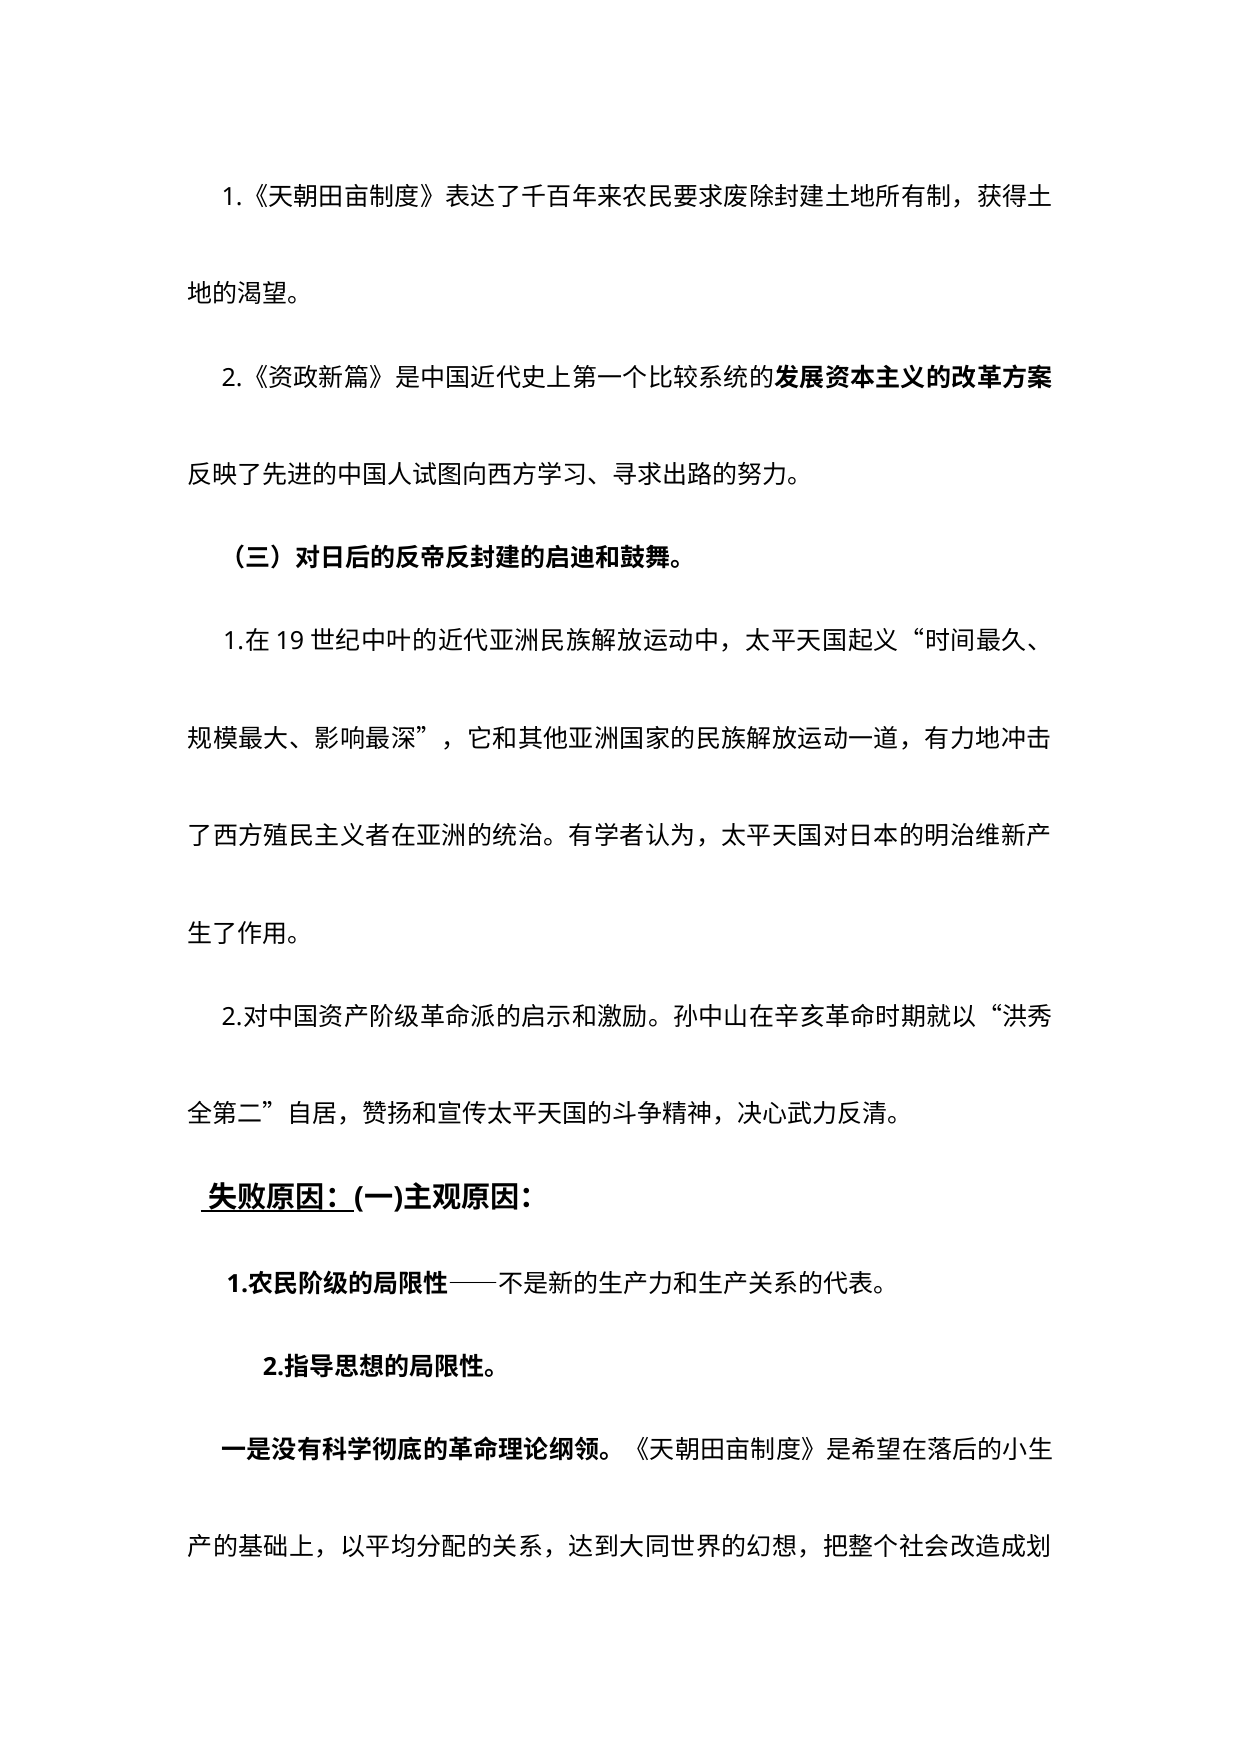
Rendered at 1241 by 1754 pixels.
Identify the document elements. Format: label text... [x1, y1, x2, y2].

text （三）对日后的反帝反封建的启迪和鼓舞。 [187, 523, 1053, 588]
text 1.在19世纪中叶的近代亚洲民族解放运动中，太平天国起义“时间最久、规模最大、影响最深”，它和其他亚洲国家的民族解放运动一道，有力地冲击了西方殖民主义者在亚洲的统治。有学者认为，太平天国对日本的明治维新产生了作用。 [187, 606, 1053, 964]
text 1.农民阶级的局限性――不是新的生产力和生产关系的代表。 [187, 1249, 1053, 1314]
text 失败原因：(一)主观原因： [187, 1163, 1053, 1228]
text 2.《资政新篇》是中国近代史上第一个比较系统的发展资本主义的改革方案，反映了先进的中国人试图向西方学习、寻求出路的努力。 [187, 343, 1053, 505]
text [187, 1415, 1053, 1577]
text 1.《天朝田亩制度》表达了千百年来农民要求废除封建土地所有制，获得土地的渴望。 [187, 162, 1053, 324]
text 2.对中国资产阶级革命派的启示和激励。孙中山在辛亥革命时期就以“洪秀全第二”自居，赞扬和宣传太平天国的斗争精神，决心武力反清。 [187, 982, 1053, 1144]
text 2.指导思想的局限性。 [187, 1332, 1053, 1397]
